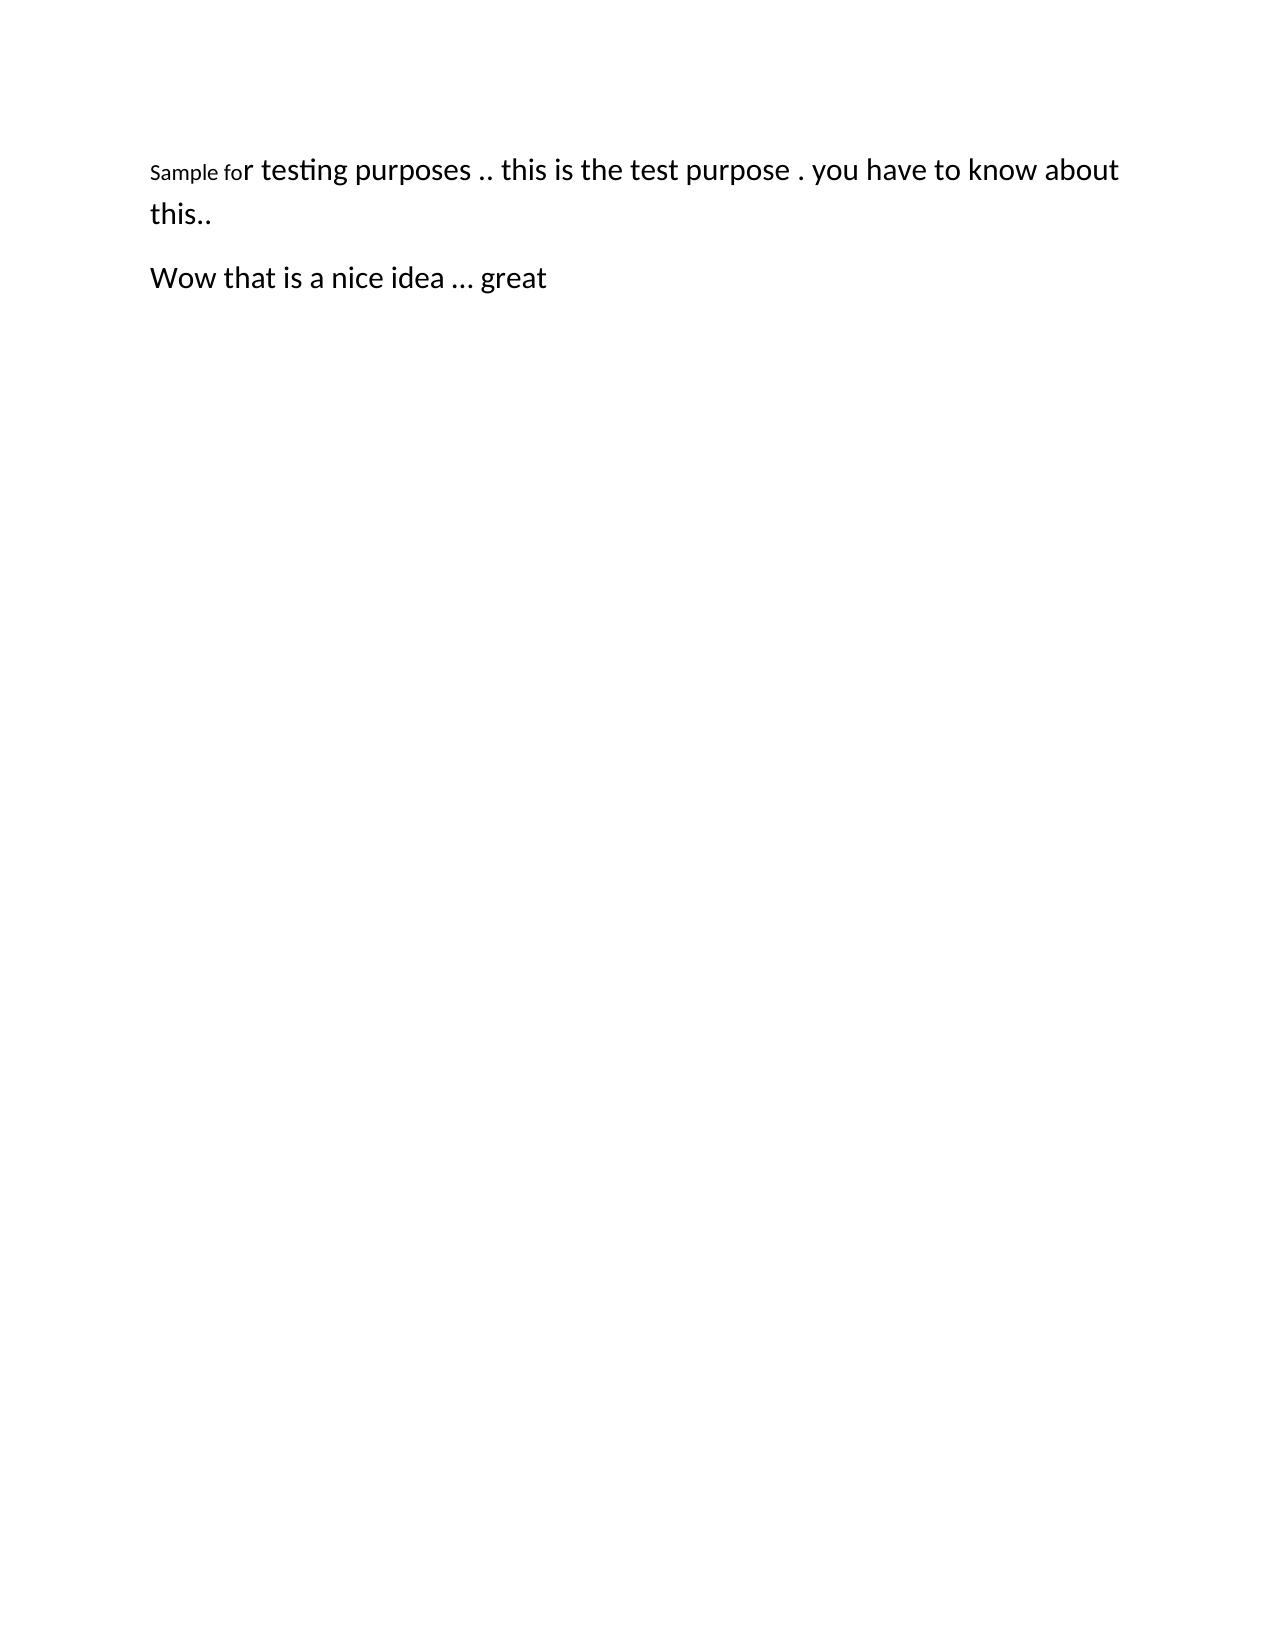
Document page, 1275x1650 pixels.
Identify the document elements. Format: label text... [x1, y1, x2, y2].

text Sample for testing purposes .. this is the test purpose . you have to know about this.. [150, 150, 1125, 232]
text Wow that is a nice idea … great [150, 258, 1125, 296]
